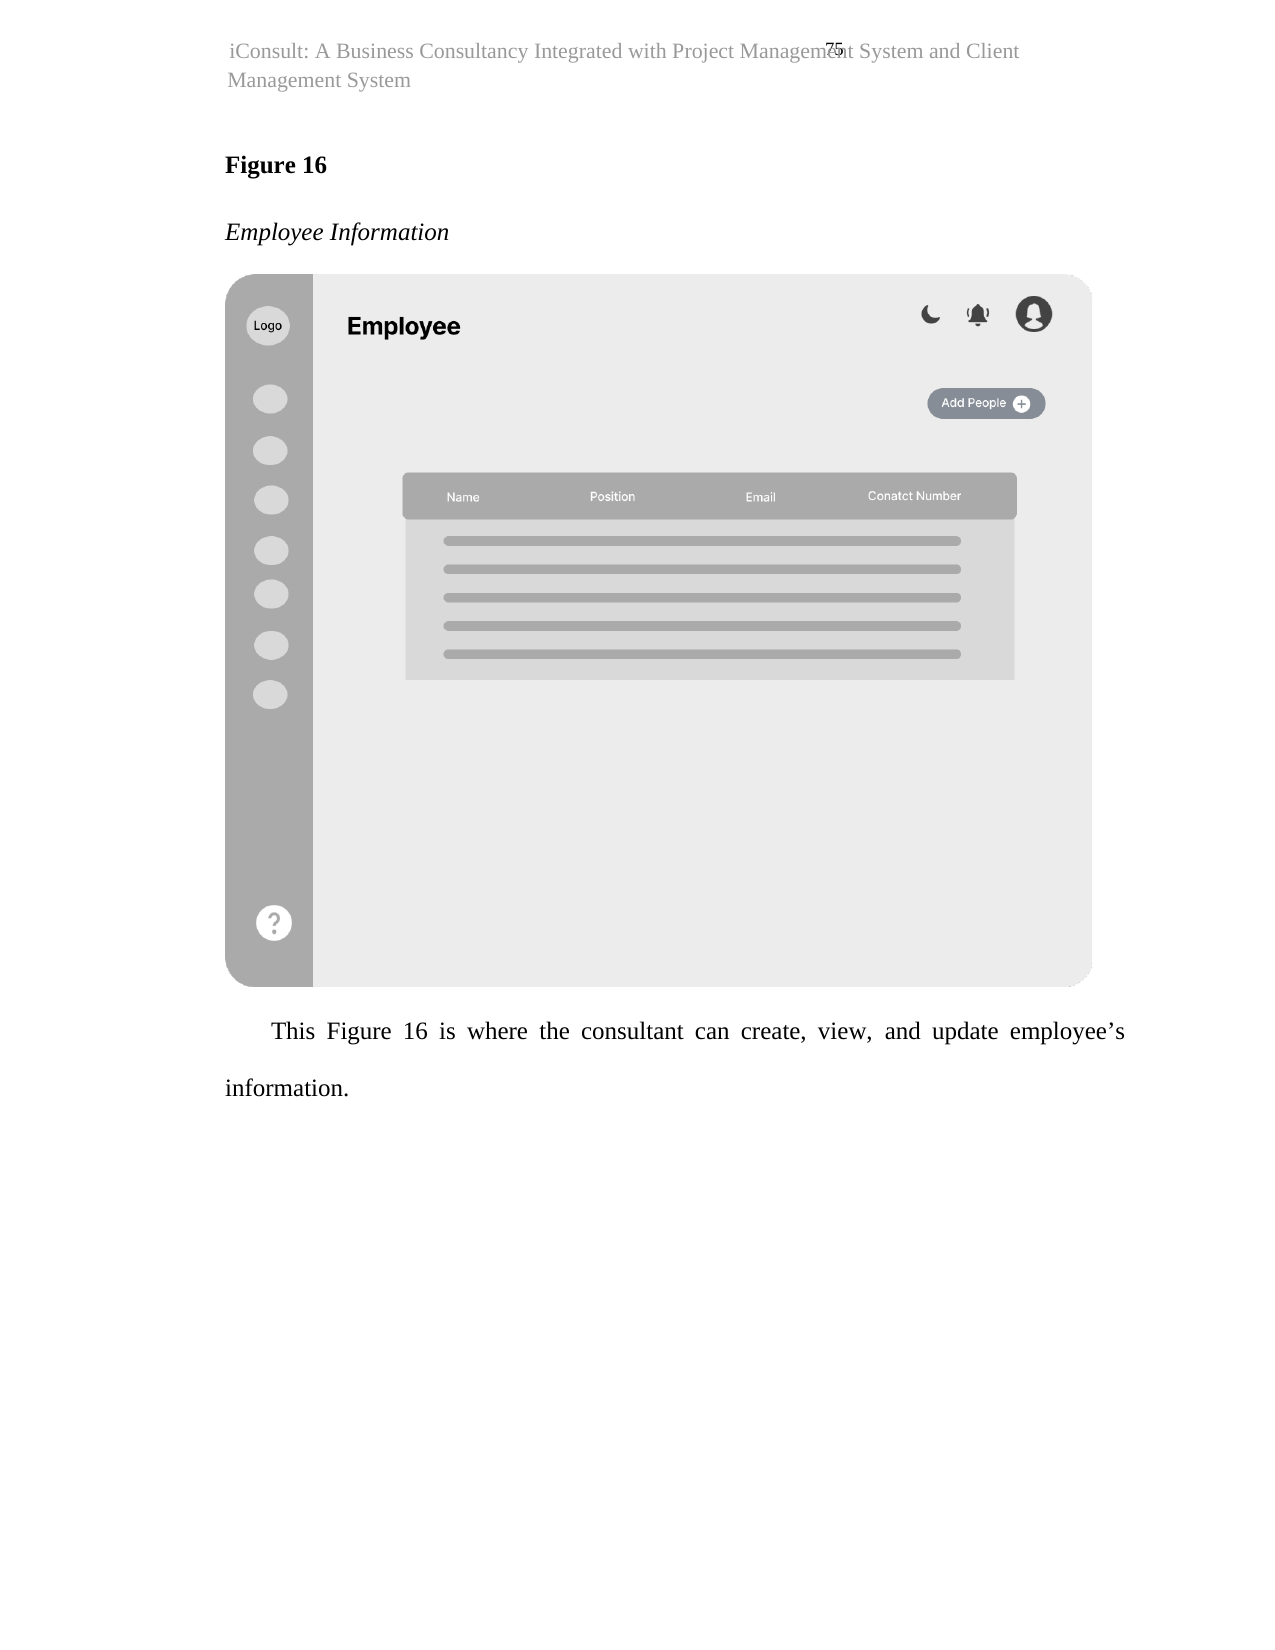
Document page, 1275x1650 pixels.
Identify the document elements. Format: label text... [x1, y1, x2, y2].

picture [225, 274, 1093, 987]
text This Figure 16 is where the consultant can create, view, and update employee’s information. [225, 1016, 1125, 1102]
text Employee Information [225, 217, 1125, 246]
subtitle Figure 16 [225, 150, 1125, 179]
